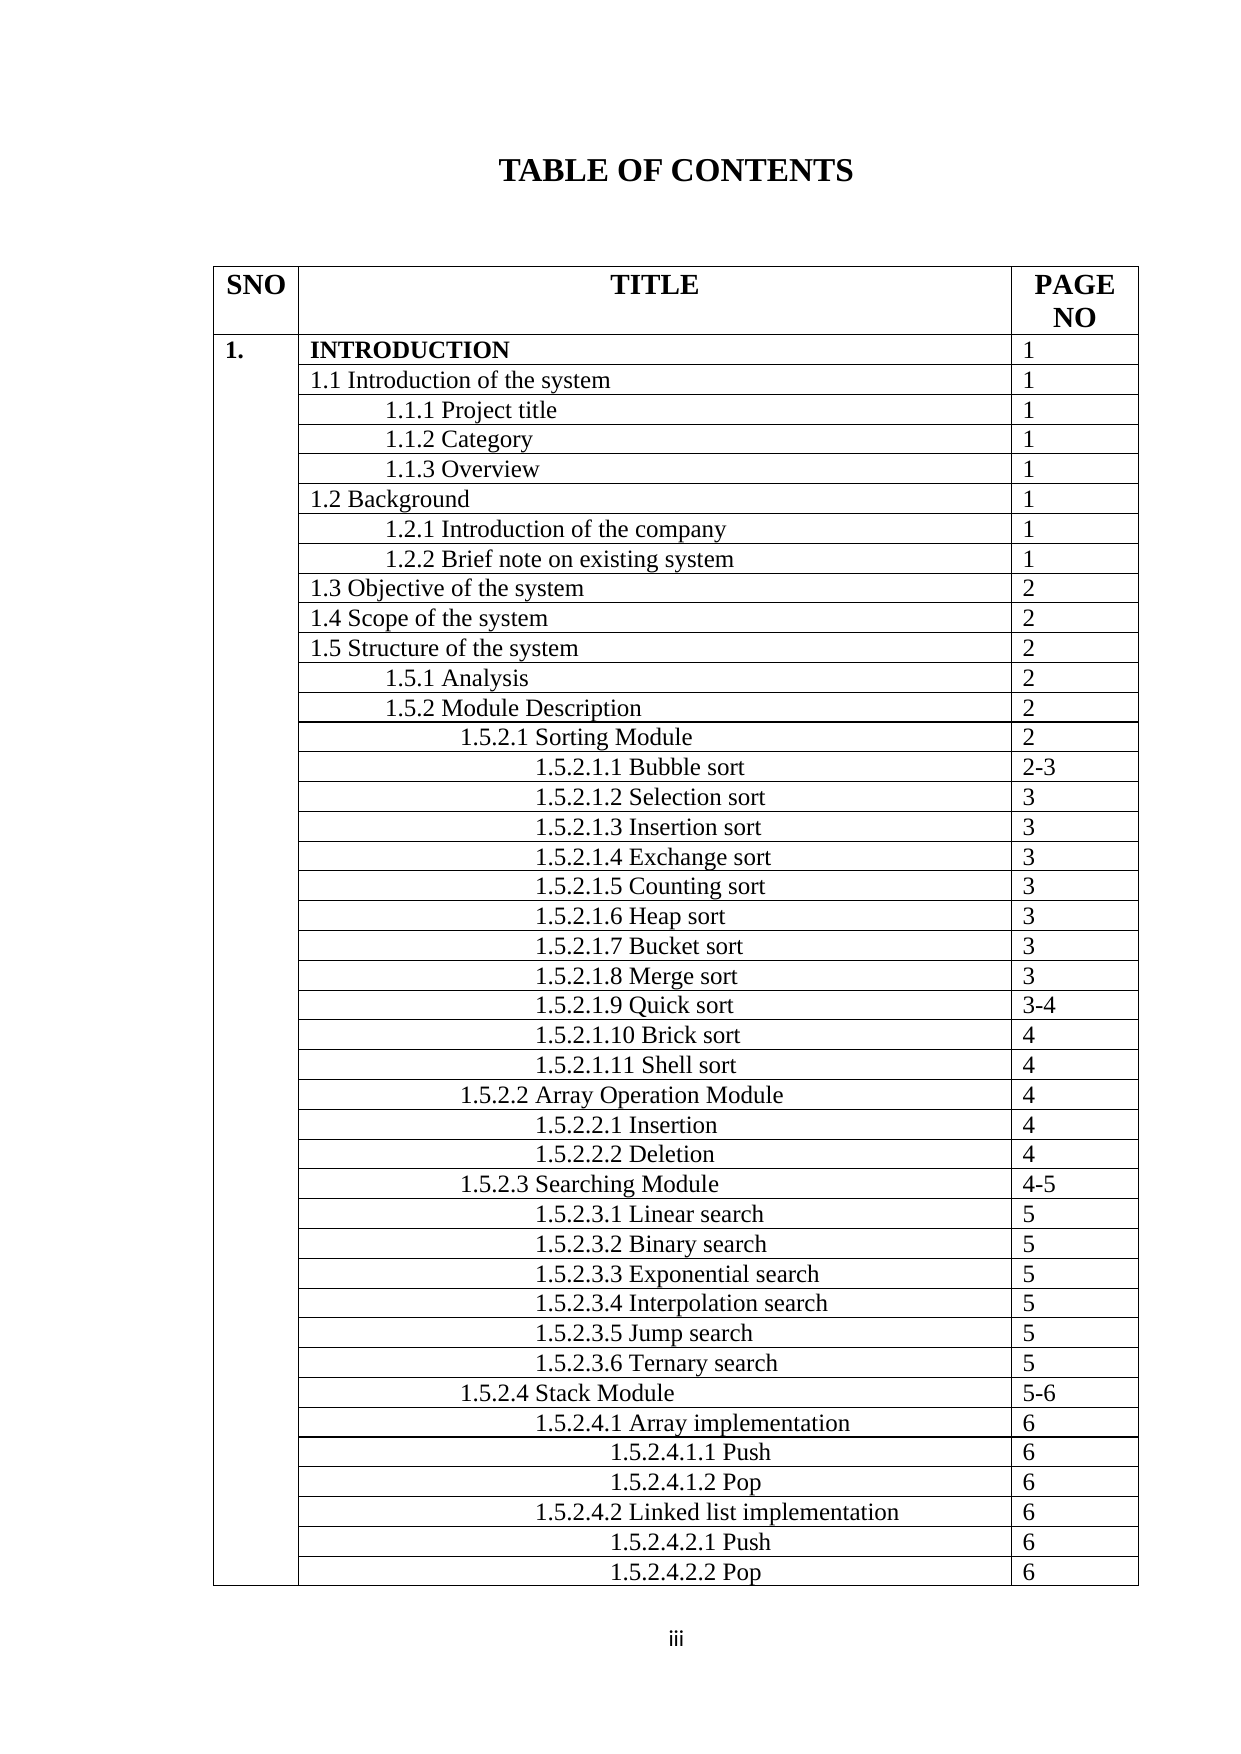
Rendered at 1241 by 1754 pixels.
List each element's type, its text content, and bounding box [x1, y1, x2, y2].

table_cell 4-5 [1012, 1169, 1138, 1198]
table_cell 2 [1012, 693, 1138, 721]
table_cell 2 [1012, 633, 1138, 662]
table_cell 2 [1012, 663, 1138, 692]
table_cell 5 [1012, 1259, 1138, 1287]
table_cell INTRODUCTION [299, 335, 1011, 364]
table_cell 1.5.2.1.6 Heap sort [299, 901, 1011, 930]
table_cell 3 [1012, 812, 1138, 841]
table_cell 1.2.1 Introduction of the company [299, 514, 1011, 543]
table_cell 4 [1012, 1080, 1138, 1109]
table_cell 1.5.2.3.5 Jump search [299, 1318, 1011, 1347]
table_cell 1.5.2.3.4 Interpolation search [299, 1289, 1011, 1317]
table_cell 1 [1012, 335, 1138, 364]
table_cell 1.5.2.3.2 Binary search [299, 1229, 1011, 1258]
table_cell 3 [1012, 782, 1138, 811]
table_cell 1.5.2.2.2 Deletion [299, 1140, 1011, 1168]
table_cell 1.5.2.3.1 Linear search [299, 1199, 1011, 1228]
table_cell 1 [1012, 425, 1138, 453]
table_cell 1.5.2.2 Array Operation Module [299, 1080, 1011, 1109]
table_cell 3-4 [1012, 991, 1138, 1019]
table_cell 4 [1012, 1110, 1138, 1138]
table_cell 1.5.2.3.3 Exponential search [299, 1259, 1011, 1287]
table_cell 1 [1012, 544, 1138, 572]
table_cell 6 [1012, 1408, 1138, 1436]
table_cell 1.5.2.1.2 Selection sort [299, 782, 1011, 811]
table_header PAGE NO [1012, 267, 1138, 334]
table_cell 1 [1012, 484, 1138, 513]
table_cell 5-6 [1012, 1378, 1138, 1407]
table_cell 2 [1012, 603, 1138, 632]
table_cell 2-3 [1012, 752, 1138, 781]
table_cell 1.2.2 Brief note on existing system [299, 544, 1011, 572]
table_cell 1.5.2.1.9 Quick sort [299, 991, 1011, 1019]
table_cell 3 [1012, 901, 1138, 930]
table_header TITLE [299, 267, 1011, 334]
table_cell 6 [1012, 1497, 1138, 1526]
table_cell 4 [1012, 1140, 1138, 1168]
table_cell 5 [1012, 1199, 1138, 1228]
table_cell 3 [1012, 871, 1138, 900]
table_cell 5 [1012, 1289, 1138, 1317]
table_cell 1 [1012, 365, 1138, 394]
table_cell 1 [1012, 395, 1138, 423]
table_cell 1.1.2 Category [299, 425, 1011, 453]
table_cell 1.5.2.4.1.2 Pop [299, 1467, 1011, 1496]
table_cell 1.5.2.1.11 Shell sort [299, 1050, 1011, 1079]
table_cell 1.5.2.2.1 Insertion [299, 1110, 1011, 1138]
table_cell 3 [1012, 931, 1138, 960]
table_header SNO [214, 267, 298, 334]
table_cell 1 [1012, 454, 1138, 483]
table_cell 5 [1012, 1348, 1138, 1377]
table_cell 1.5.2.4.2 Linked list implementation [299, 1497, 1011, 1526]
table_cell 1.5.2.4.1 Array implementation [299, 1408, 1011, 1436]
table_cell 6 [1012, 1557, 1138, 1585]
table_cell 2 [1012, 574, 1138, 602]
table_cell 1.1.3 Overview [299, 454, 1011, 483]
table_cell 5 [1012, 1318, 1138, 1347]
table_cell 3 [1012, 842, 1138, 870]
table_cell 1.1 Introduction of the system [299, 365, 1011, 394]
table_cell 1.5.2.4.2.1 Push [299, 1527, 1011, 1556]
table_cell 1.5.2.4 Stack Module [299, 1378, 1011, 1407]
table_cell 1.5 Structure of the system [299, 633, 1011, 662]
table_cell 1.3 Objective of the system [299, 574, 1011, 602]
table_cell 3 [1012, 961, 1138, 989]
table_cell 1.4 Scope of the system [299, 603, 1011, 632]
table_cell 1 [1012, 514, 1138, 543]
text TABLE OF CONTENTS [225, 150, 1127, 188]
table_cell 1.5.2.3 Searching Module [299, 1169, 1011, 1198]
table_cell 6 [1012, 1527, 1138, 1556]
table_cell 1.5.2 Module Description [299, 693, 1011, 721]
table_cell 1.5.2.1.1 Bubble sort [299, 752, 1011, 781]
table_cell 1.5.2.1.8 Merge sort [299, 961, 1011, 989]
table_cell 1.5.2.3.6 Ternary search [299, 1348, 1011, 1377]
table_cell 1.5.2.1.7 Bucket sort [299, 931, 1011, 960]
table_cell 1.2 Background [299, 484, 1011, 513]
table_cell 1.5.2.1.5 Counting sort [299, 871, 1011, 900]
table_cell 1.5.2.4.2.2 Pop [299, 1557, 1011, 1585]
table_cell 1.5.2.4.1.1 Push [299, 1438, 1011, 1466]
table_cell 1.5.1 Analysis [299, 663, 1011, 692]
table_cell 1.5.2.1.4 Exchange sort [299, 842, 1011, 870]
table_cell 1.5.2.1.10 Brick sort [299, 1020, 1011, 1049]
table_cell 4 [1012, 1020, 1138, 1049]
table_cell 1.5.2.1.3 Insertion sort [299, 812, 1011, 841]
table_cell 1. [214, 335, 298, 1585]
table_cell 1.5.2.1 Sorting Module [299, 723, 1011, 751]
table_cell 2 [1012, 723, 1138, 751]
table_cell 4 [1012, 1050, 1138, 1079]
table_cell 6 [1012, 1467, 1138, 1496]
table_cell 5 [1012, 1229, 1138, 1258]
table_cell 6 [1012, 1438, 1138, 1466]
table_cell 1.1.1 Project title [299, 395, 1011, 423]
